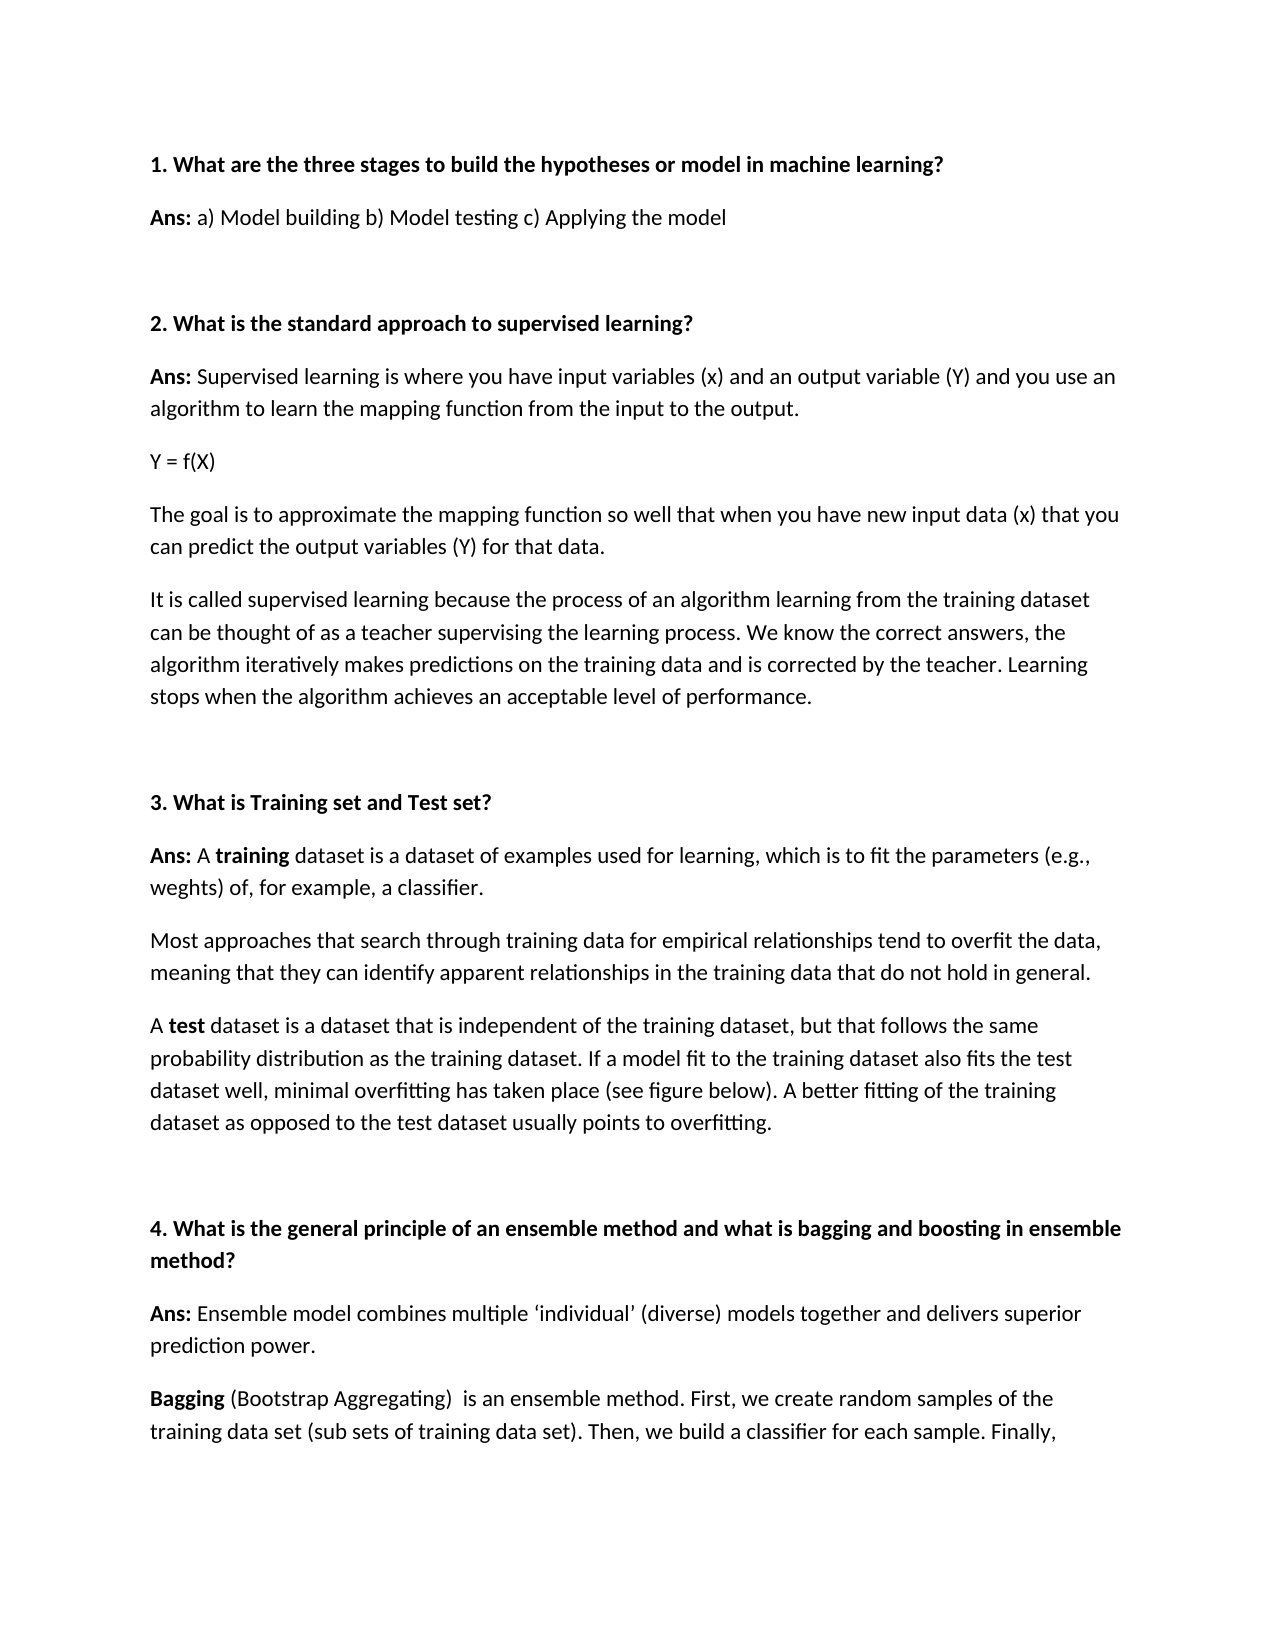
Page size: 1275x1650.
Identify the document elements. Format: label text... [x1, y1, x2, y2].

text 4. What is the general principle of an ensemble method and what is bagging and boosting in ensemble method? [150, 1214, 1125, 1274]
text 2. What is the standard approach to supervised learning? [150, 309, 1125, 337]
text The goal is to approximate the mapping function so well that when you have new input data (x) that you can predict the output variables (Y) for that data. [150, 500, 1125, 561]
text A test dataset is a dataset that is independent of the training dataset, but that follows the same probability distribution as the training dataset. If a model fit to the training dataset also fits the test dataset well, minimal overfitting has taken place (see figure below). A better fitting of the training dataset as opposed to the test dataset usually points to overfitting. [150, 1012, 1125, 1136]
text Most approaches that search through training data for empirical relationships tend to overfit the data, meaning that they can identify apparent relationships in the training data that do not hold in general. [150, 926, 1125, 987]
text It is called supervised learning because the process of an algorithm learning from the training dataset can be thought of as a teacher supervising the learning process. We know the correct answers, the algorithm iteratively makes predictions on the training data and is corrected by the teacher. Learning stops when the algorithm achieves an acceptable level of performance. [150, 586, 1125, 710]
text Ans: Supervised learning is where you have input variables (x) and an output variable (Y) and you use an algorithm to learn the mapping function from the input to the output. [150, 362, 1125, 422]
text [150, 1384, 1125, 1445]
text 1. What are the three stages to build the hypotheses or model in machine learning? [150, 150, 1125, 178]
text Ans: A training dataset is a dataset of examples used for learning, which is to fit the parameters (e.g., weghts) of, for example, a classifier. [150, 841, 1125, 901]
text Ans: Ensemble model combines multiple ‘individual’ (diverse) models together and delivers superior prediction power. [150, 1299, 1125, 1359]
text 3. What is Training set and Test set? [150, 788, 1125, 816]
text Y = f(X) [150, 447, 1125, 475]
text Ans: a) Model building b) Model testing c) Applying the model [150, 203, 1125, 231]
